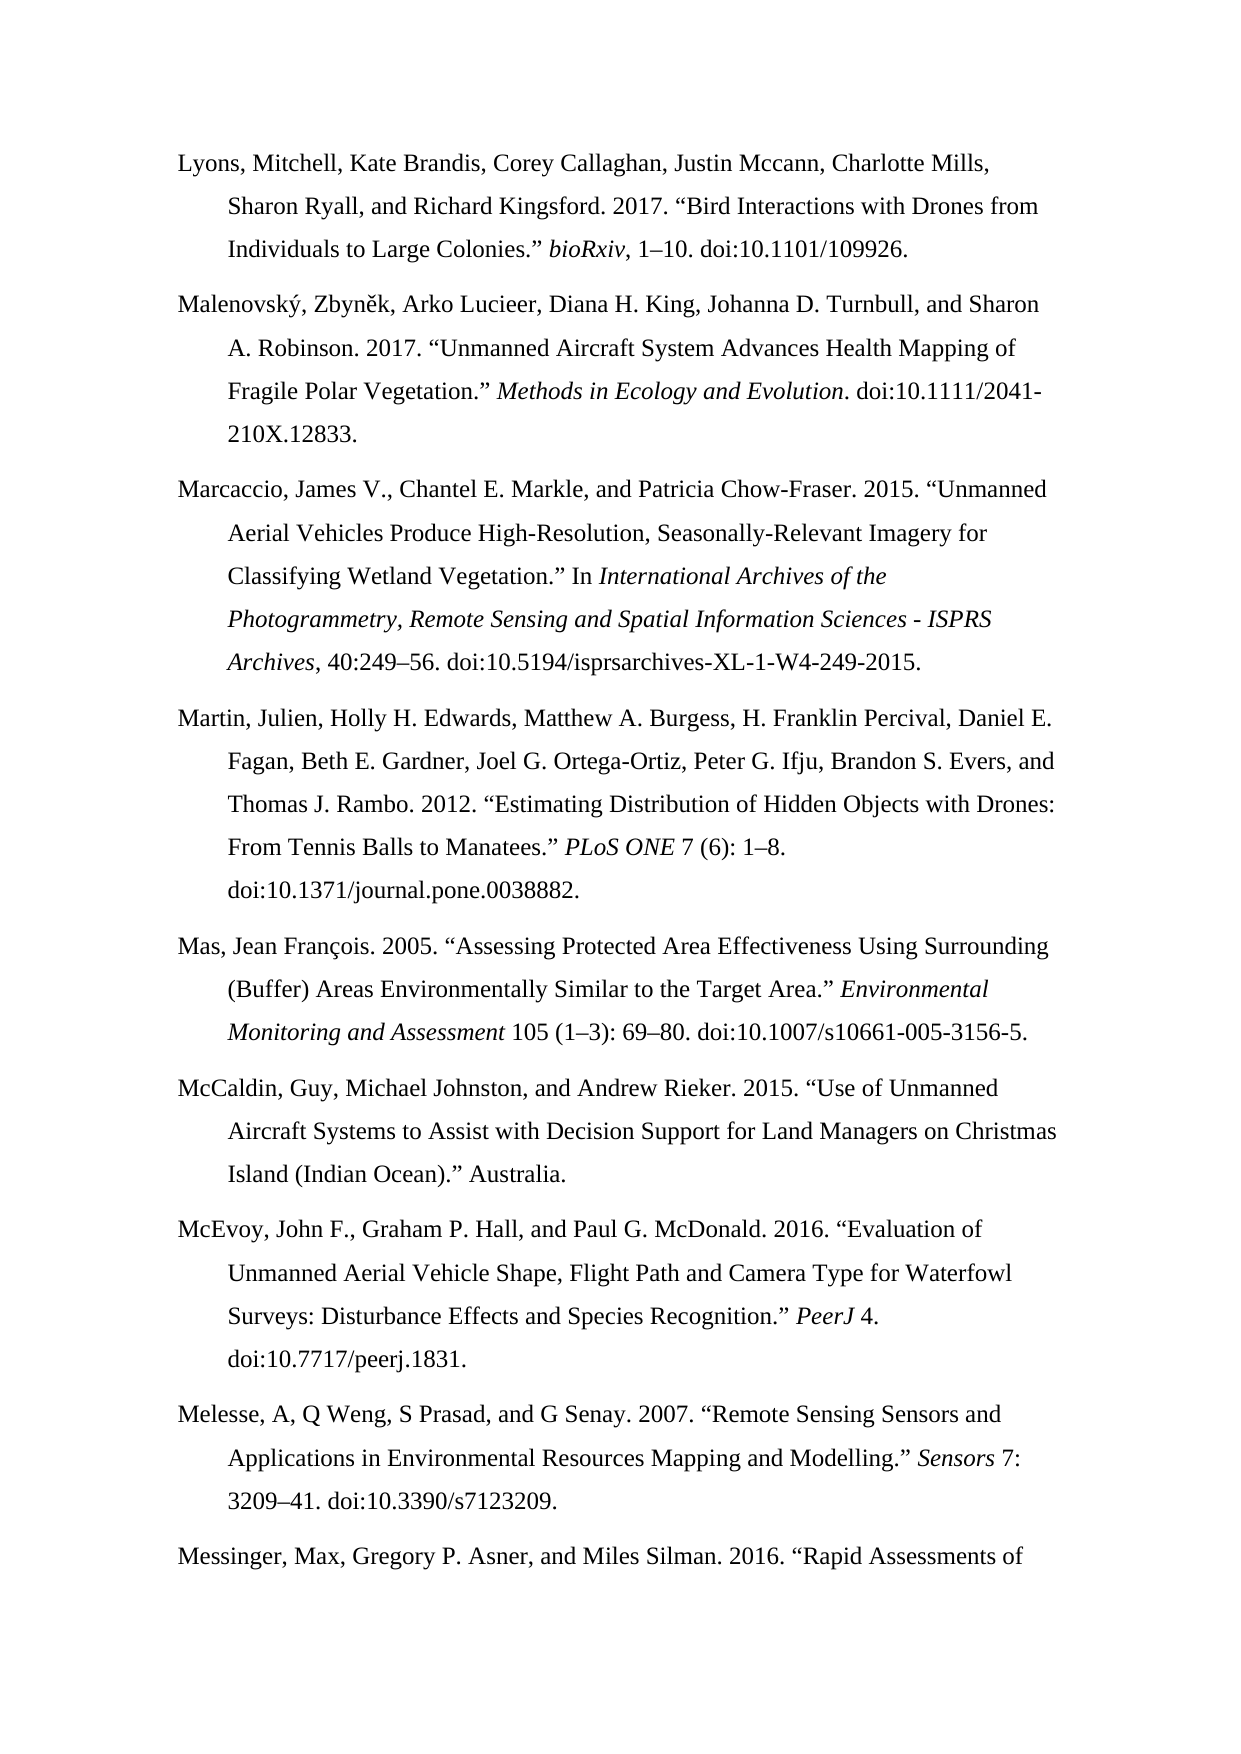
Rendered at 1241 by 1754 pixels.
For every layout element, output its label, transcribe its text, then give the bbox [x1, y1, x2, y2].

text Melesse, A, Q Weng, S Prasad, and G Senay. 2007. “Remote Sensing Sensors and Applications in Environmental Resources Mapping and Modelling.” Sensors 7: 3209–41. doi:10.3390/s7123209. [177, 1399, 1063, 1514]
text Malenovský, Zbyněk, Arko Lucieer, Diana H. King, Johanna D. Turnbull, and Sharon A. Robinson. 2017. “Unmanned Aircraft System Advances Health Mapping of Fragile Polar Vegetation.” Methods in Ecology and Evolution. doi:10.1111/2041-210X.12833. [177, 289, 1063, 448]
text McEvoy, John F., Graham P. Hall, and Paul G. McDonald. 2016. “Evaluation of Unmanned Aerial Vehicle Shape, Flight Path and Camera Type for Waterfowl Surveys: Disturbance Effects and Species Recognition.” PeerJ 4. doi:10.7717/peerj.1831. [177, 1214, 1063, 1373]
text Martin, Julien, Holly H. Edwards, Matthew A. Burgess, H. Franklin Percival, Daniel E. Fagan, Beth E. Gardner, Joel G. Ortega-Ortiz, Peter G. Ifju, Brandon S. Evers, and Thomas J. Rambo. 2012. “Estimating Distribution of Hidden Objects with Drones: From Tennis Balls to Manatees.” PLoS ONE 7 (6): 1–8. doi:10.1371/journal.pone.0038882. [177, 703, 1063, 904]
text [177, 1541, 1063, 1570]
text McCaldin, Guy, Michael Johnston, and Andrew Rieker. 2015. “Use of Unmanned Aircraft Systems to Assist with Decision Support for Land Managers on Christmas Island (Indian Ocean).” Australia. [177, 1073, 1063, 1188]
text Lyons, Mitchell, Kate Brandis, Corey Callaghan, Justin Mccann, Charlotte Mills, Sharon Ryall, and Richard Kingsford. 2017. “Bird Interactions with Drones from Individuals to Large Colonies.” bioRxiv, 1–10. doi:10.1101/109926. [177, 148, 1063, 263]
text Mas, Jean François. 2005. “Assessing Protected Area Effectiveness Using Surrounding (Buffer) Areas Environmentally Similar to the Target Area.” Environmental Monitoring and Assessment 105 (1–3): 69–80. doi:10.1007/s10661-005-3156-5. [177, 931, 1063, 1046]
text Marcaccio, James V., Chantel E. Markle, and Patricia Chow-Fraser. 2015. “Unmanned Aerial Vehicles Produce High-Resolution, Seasonally-Relevant Imagery for Classifying Wetland Vegetation.” In International Archives of the Photogrammetry, Remote Sensing and Spatial Information Sciences - ISPRS Archives, 40:249–56. doi:10.5194/isprsarchives-XL-1-W4-249-2015. [177, 474, 1063, 676]
